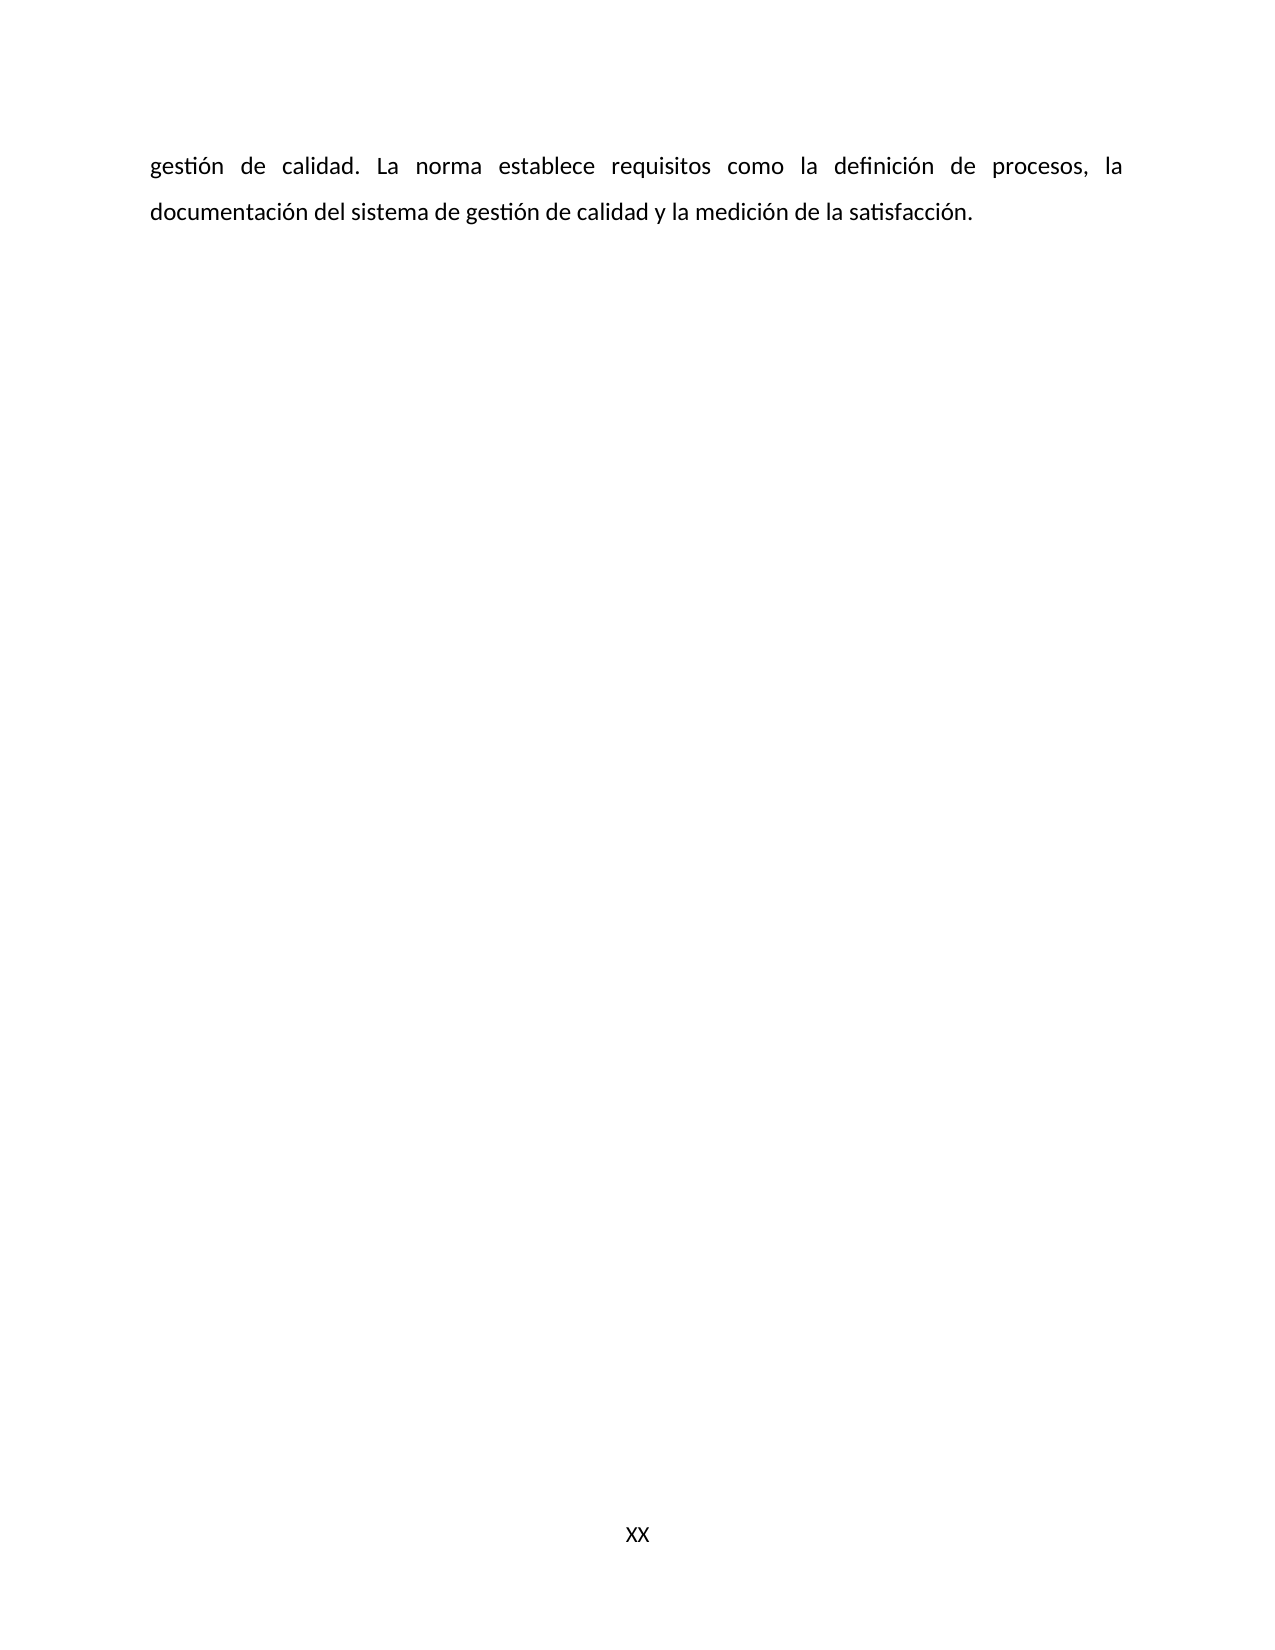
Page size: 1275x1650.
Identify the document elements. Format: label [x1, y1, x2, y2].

text [150, 150, 1125, 226]
